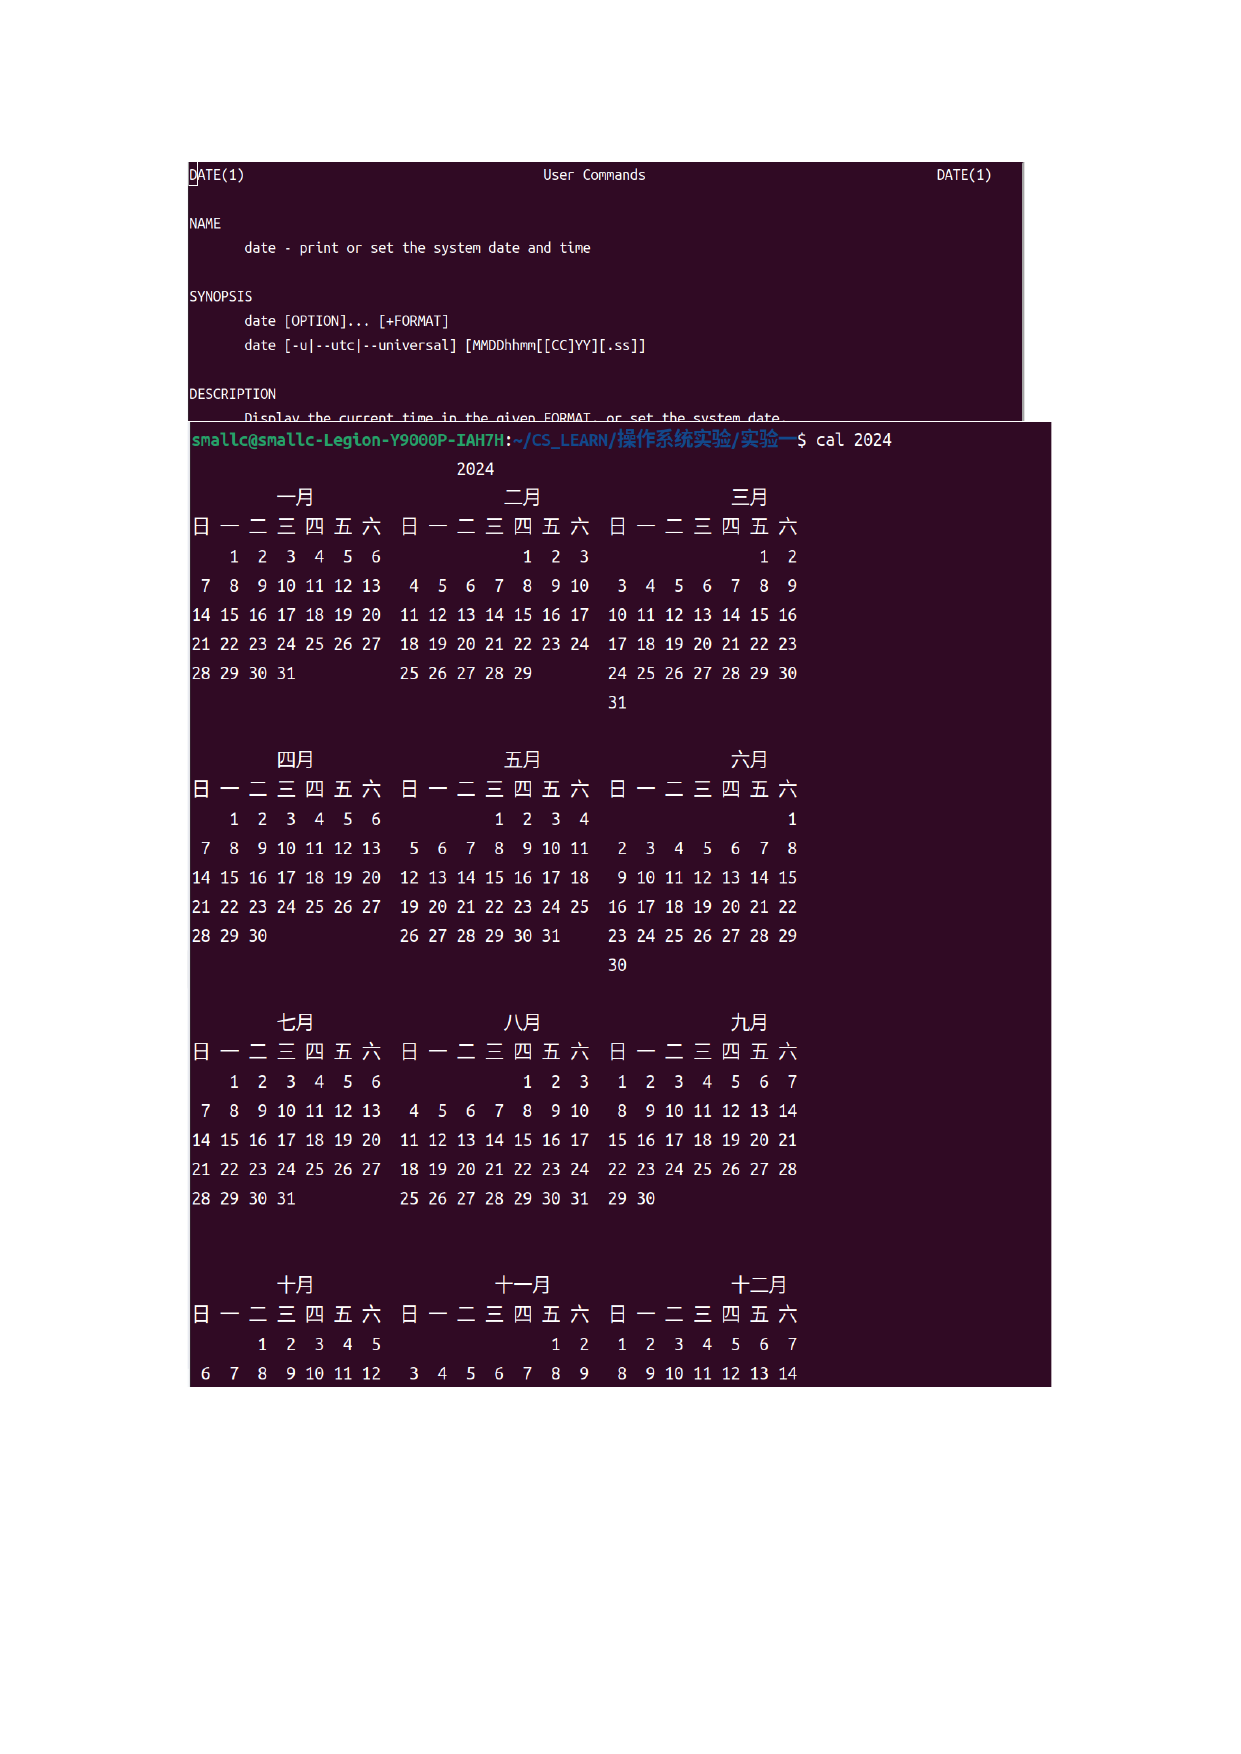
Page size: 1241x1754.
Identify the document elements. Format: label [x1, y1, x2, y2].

picture [187, 422, 1052, 1387]
picture [187, 162, 1025, 421]
